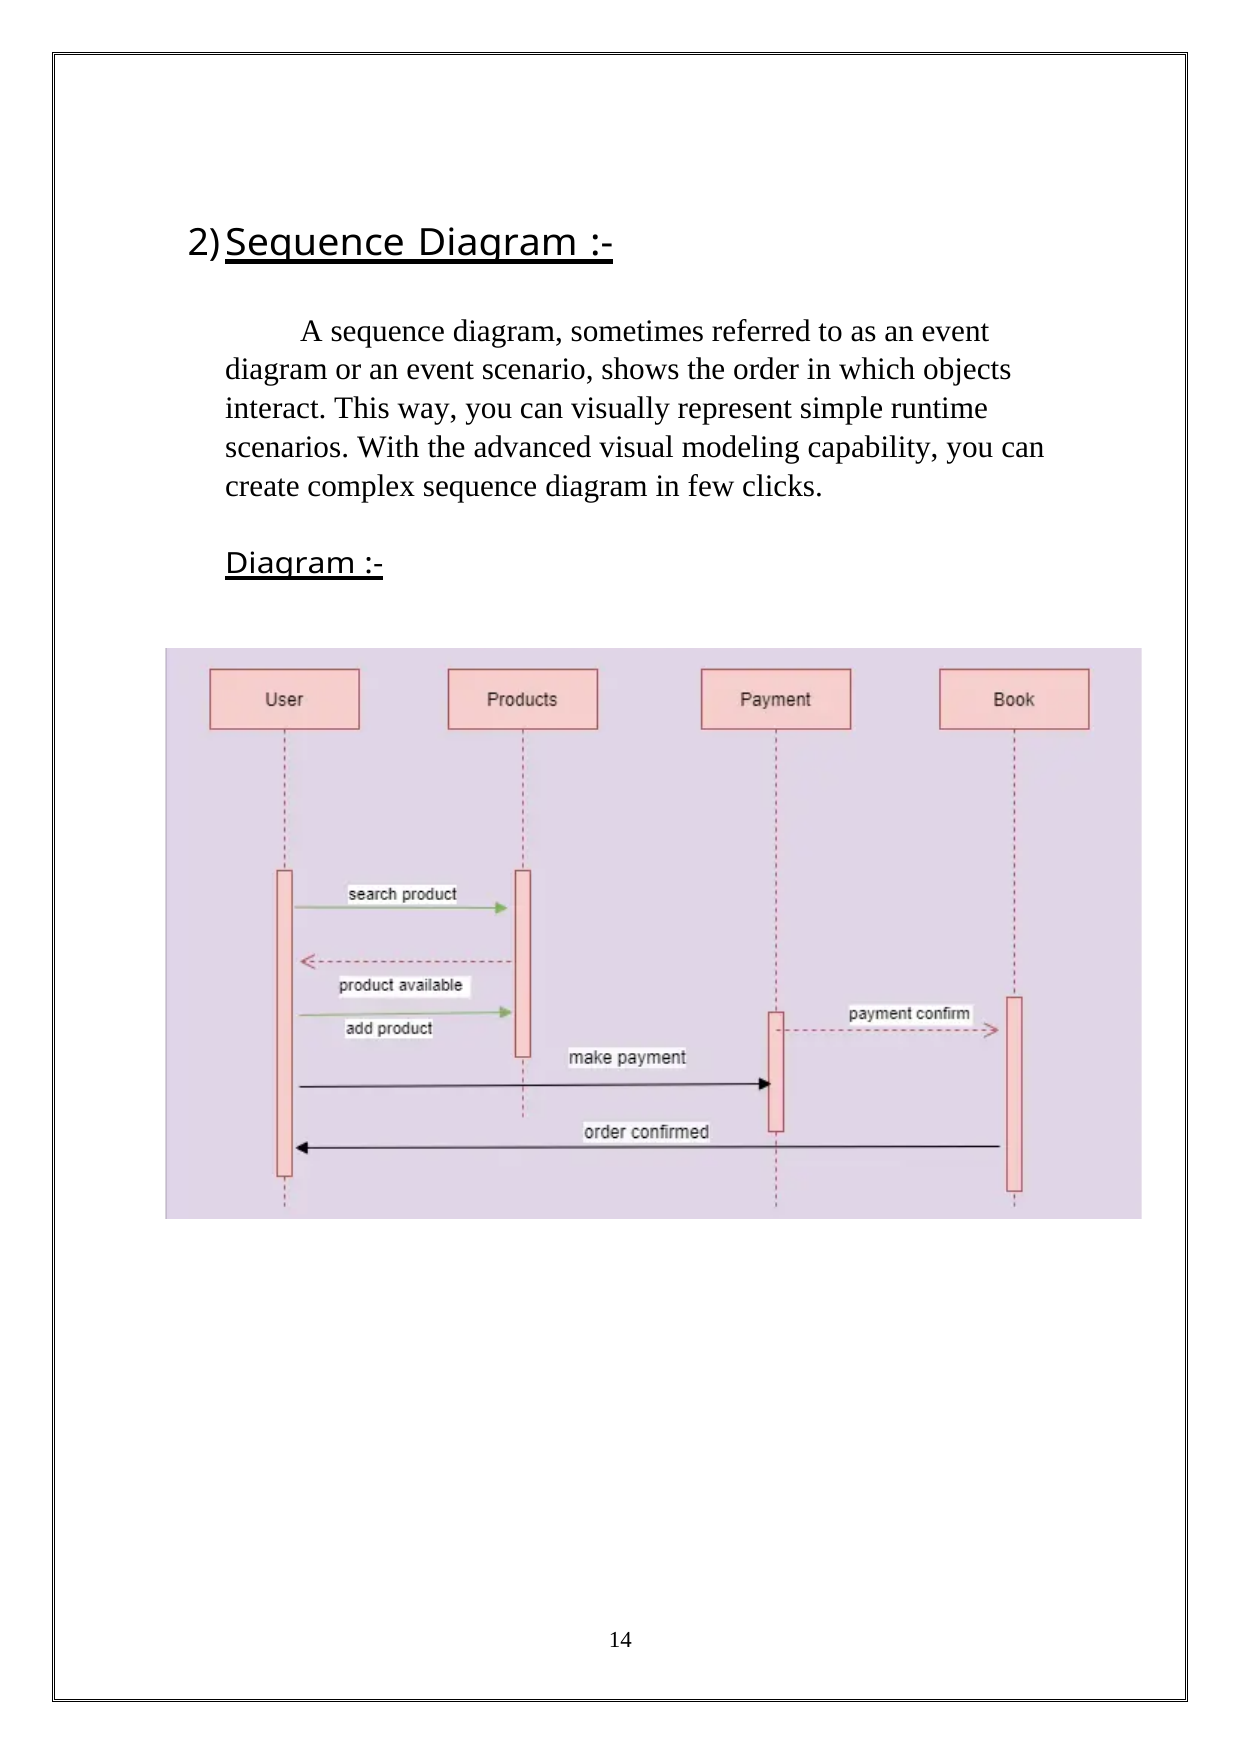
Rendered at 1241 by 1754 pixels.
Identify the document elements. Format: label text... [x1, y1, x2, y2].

subtitle A sequence diagram, sometimes referred to as an event diagram or an event scenario, shows the order in which objects interact. This way, you can visually represent simple runtime scenarios. With the advanced visual modeling capability, you can create complex sequence diagram in few clicks. [225, 312, 1087, 503]
picture [165, 648, 1142, 1219]
subtitle Sequence Diagram :- [187, 216, 1180, 267]
text Diagram :- [225, 542, 1180, 582]
